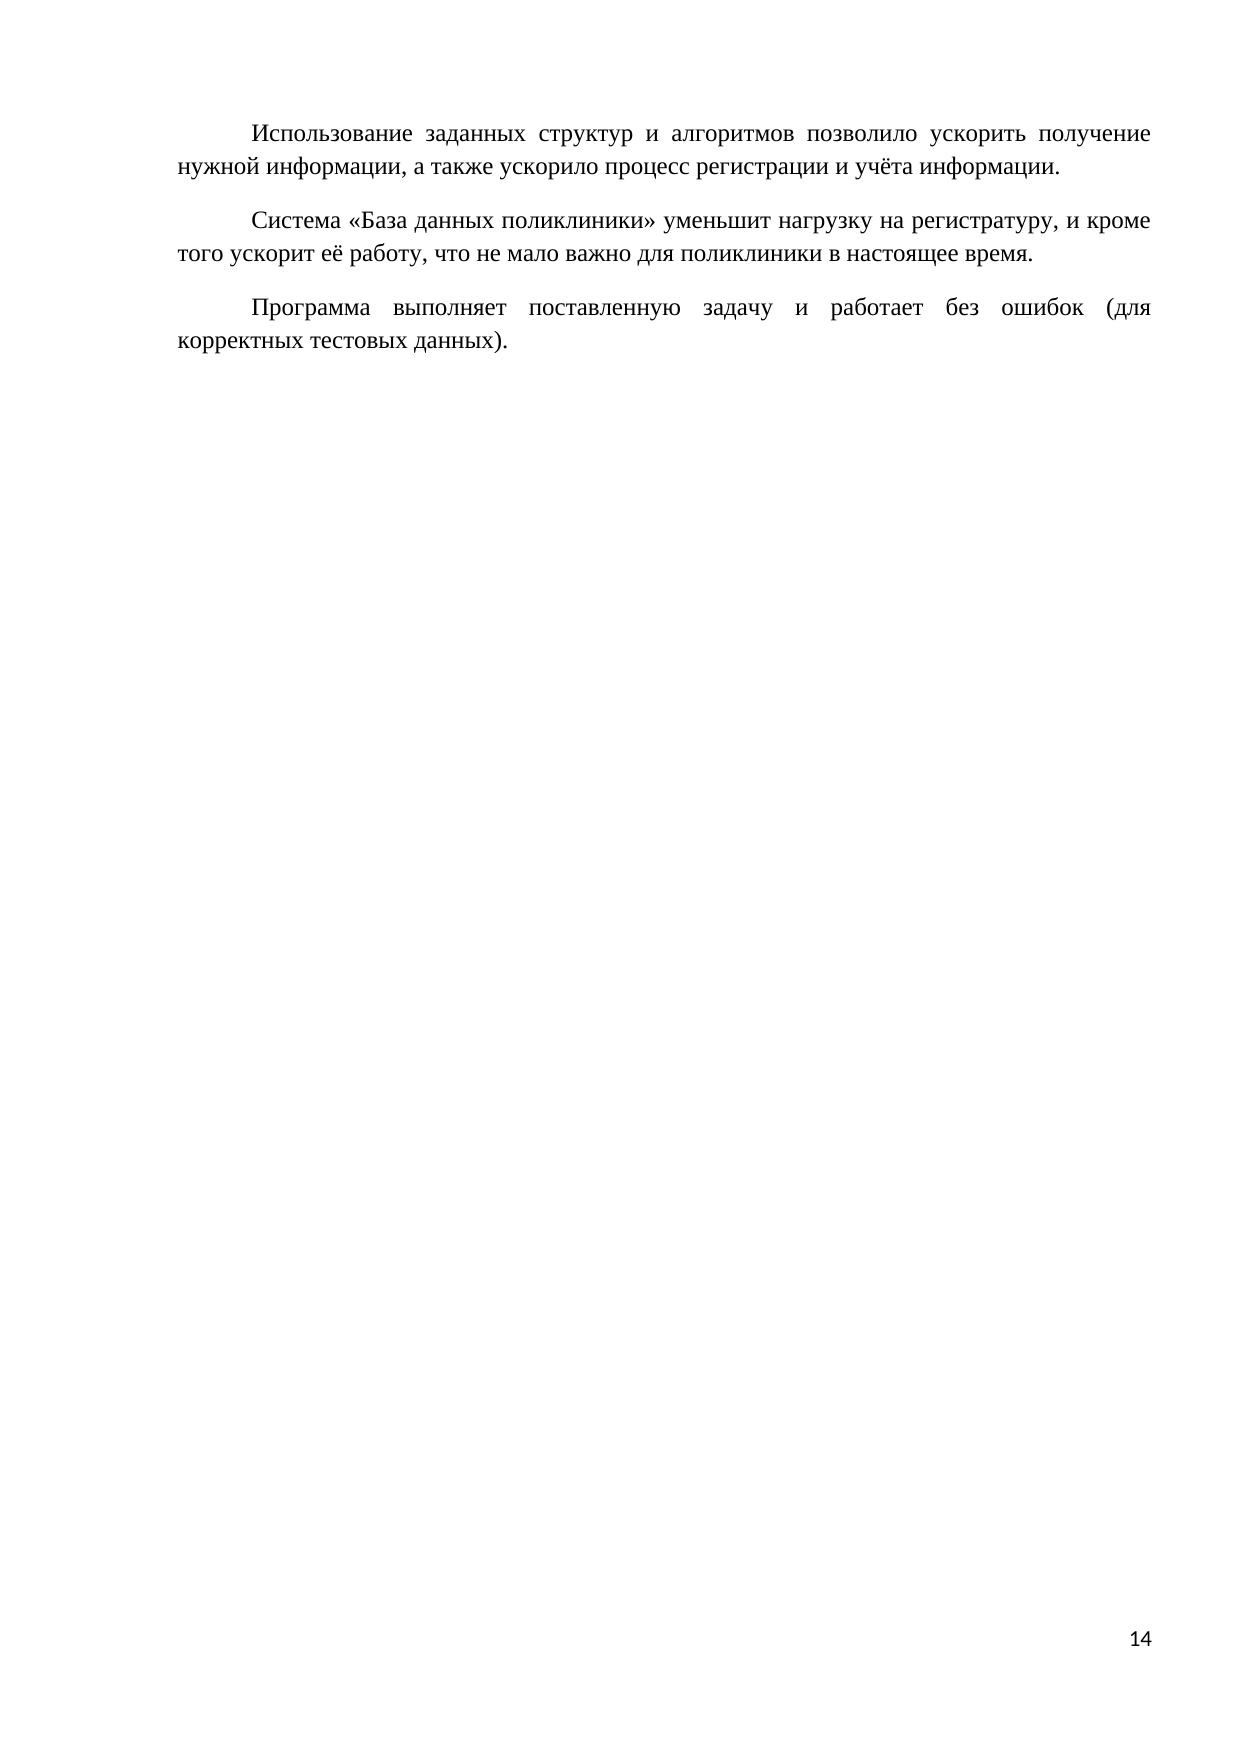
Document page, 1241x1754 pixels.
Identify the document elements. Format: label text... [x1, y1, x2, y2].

text Использование заданных структур и алгоритмов позволило ускорить получение нужной информации, а также ускорило процесс регистрации и учёта информации. [177, 118, 1152, 180]
text Программа выполняет поставленную задачу и работает без ошибок (для корректных тестовых данных). [177, 292, 1152, 354]
text Система «База данных поликлиники» уменьшит нагрузку на регистратуру, и кроме того ускорит её работу, что не мало важно для поликлиники в настоящее время. [177, 205, 1152, 267]
